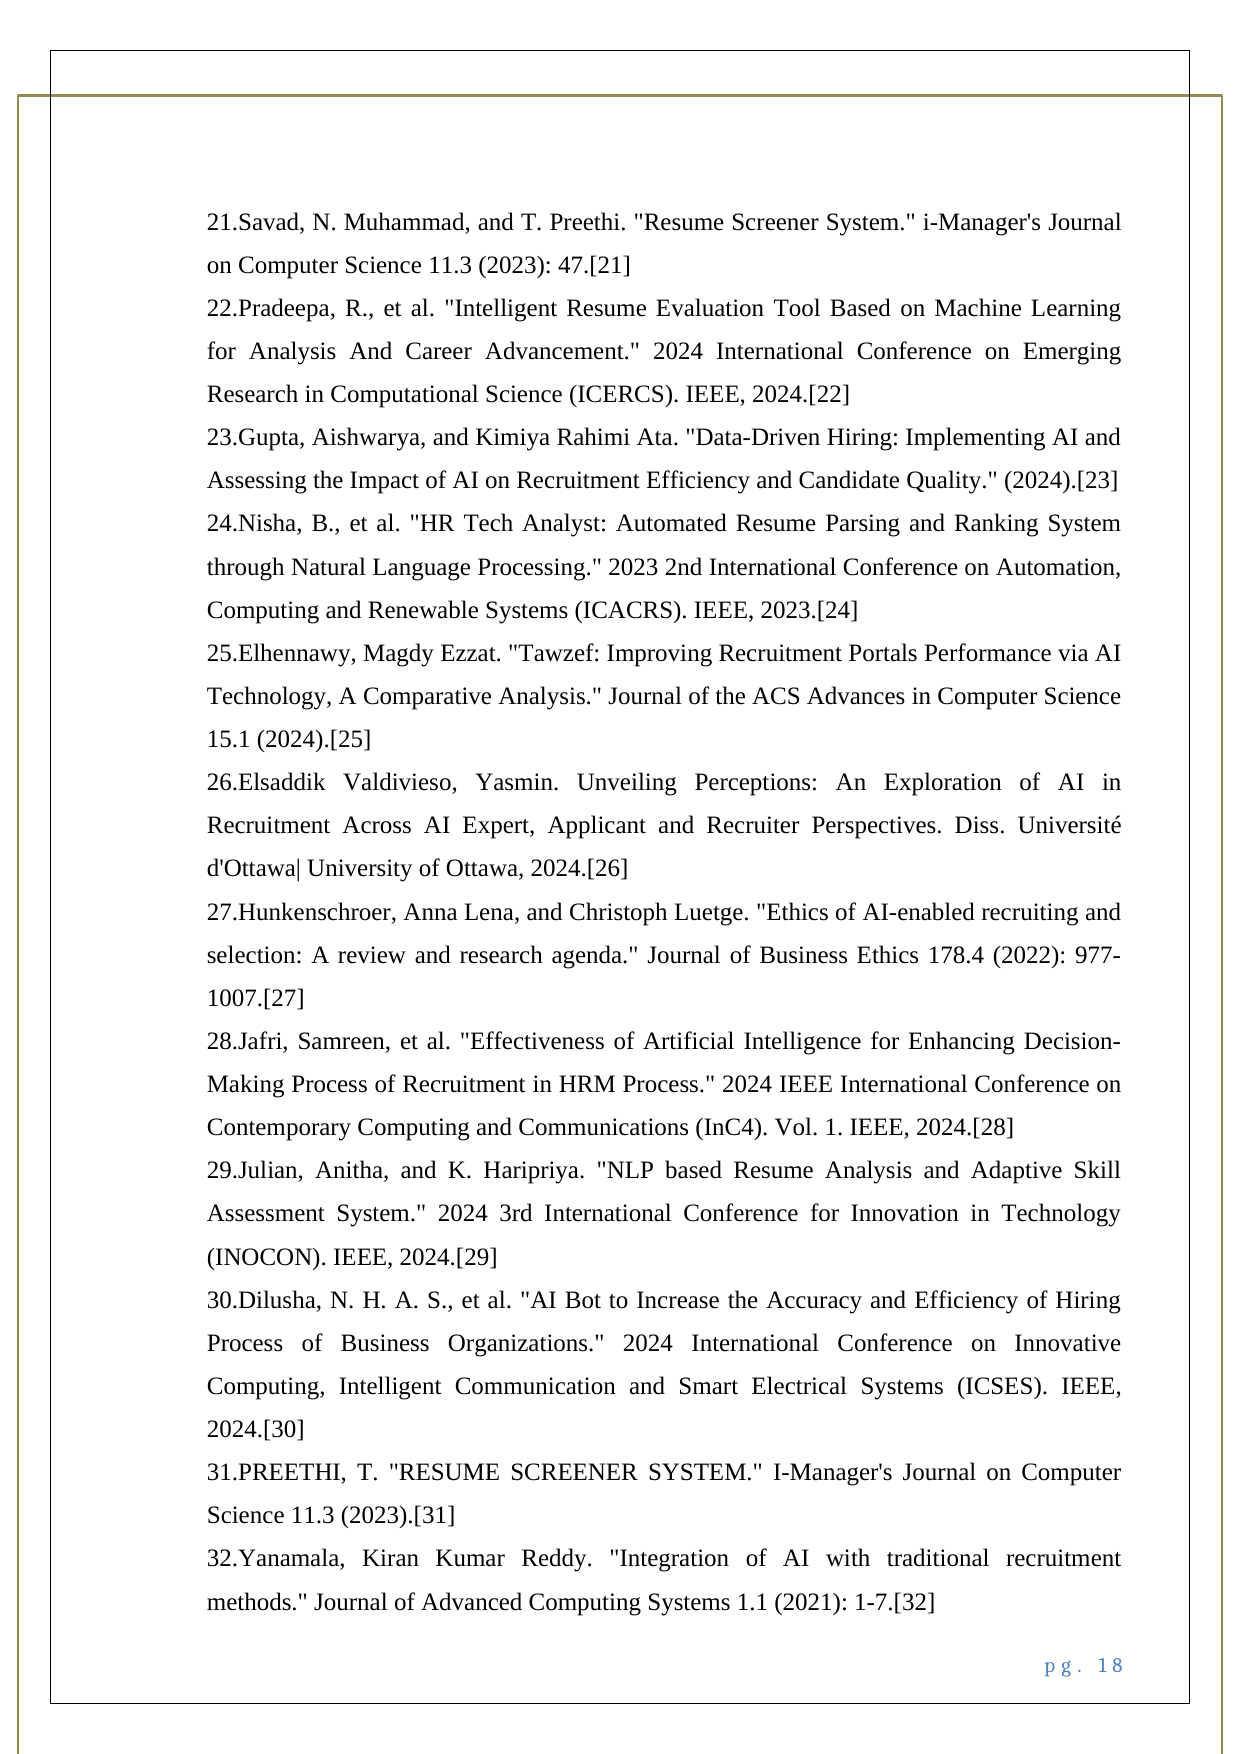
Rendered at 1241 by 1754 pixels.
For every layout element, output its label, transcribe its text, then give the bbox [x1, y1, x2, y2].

text 30.Dilusha, N. H. A. S., et al. "AI Bot to Increase the Accuracy and Efficiency of Hiring Process of Business Organizations." 2024 International Conference on Innovative Computing, Intelligent Communication and Smart Electrical Systems (ICSES). IEEE, 2024.[30] [207, 1285, 1122, 1443]
text 27.Hunkenschroer, Anna Lena, and Christoph Luetge. "Ethics of AI-enabled recruiting and selection: A review and research agenda." Journal of Business Ethics 178.4 (2022): 977-1007.[27] [207, 897, 1122, 1012]
text 25.Elhennawy, Magdy Ezzat. "Tawzef: Improving Recruitment Portals Performance via AI Technology, A Comparative Analysis." Journal of the ACS Advances in Computer Science 15.1 (2024).[25] [207, 638, 1122, 753]
text 23.Gupta, Aishwarya, and Kimiya Rahimi Ata. "Data-Driven Hiring: Implementing AI and Assessing the Impact of AI on Recruitment Efficiency and Candidate Quality." (2024).[23] [207, 422, 1122, 494]
text 21.Savad, N. Muhammad, and T. Preethi. "Resume Screener System." i-Manager's Journal on Computer Science 11.3 (2023): 47.[21] [207, 207, 1122, 278]
text 32.Yanamala, Kiran Kumar Reddy. "Integration of AI with traditional recruitment methods." Journal of Advanced Computing Systems 1.1 (2021): 1-7.[32] [207, 1543, 1122, 1615]
text 31.PREETHI, T. "RESUME SCREENER SYSTEM." I-Manager's Journal on Computer Science 11.3 (2023).[31] [207, 1457, 1122, 1529]
text 26.Elsaddik Valdivieso, Yasmin. Unveiling Perceptions: An Exploration of AI in Recruitment Across AI Expert, Applicant and Recruiter Perspectives. Diss. Université d'Ottawa| University of Ottawa, 2024.[26] [207, 767, 1122, 882]
text 29.Julian, Anitha, and K. Haripriya. "NLP based Resume Analysis and Adaptive Skill Assessment System." 2024 3rd International Conference for Innovation in Technology (INOCON). IEEE, 2024.[29] [207, 1155, 1122, 1270]
text 24.Nisha, B., et al. "HR Tech Analyst: Automated Resume Parsing and Ranking System through Natural Language Processing." 2023 2nd International Conference on Automation, Computing and Renewable Systems (ICACRS). IEEE, 2023.[24] [207, 508, 1122, 623]
text 22.Pradeepa, R., et al. "Intelligent Resume Evaluation Tool Based on Machine Learning for Analysis And Career Advancement." 2024 International Conference on Emerging Research in Computational Science (ICERCS). IEEE, 2024.[22] [207, 293, 1122, 408]
text 28.Jafri, Samreen, et al. "Effectiveness of Artificial Intelligence for Enhancing Decision-Making Process of Recruitment in HRM Process." 2024 IEEE International Conference on Contemporary Computing and Communications (InC4). Vol. 1. IEEE, 2024.[28] [207, 1026, 1122, 1141]
